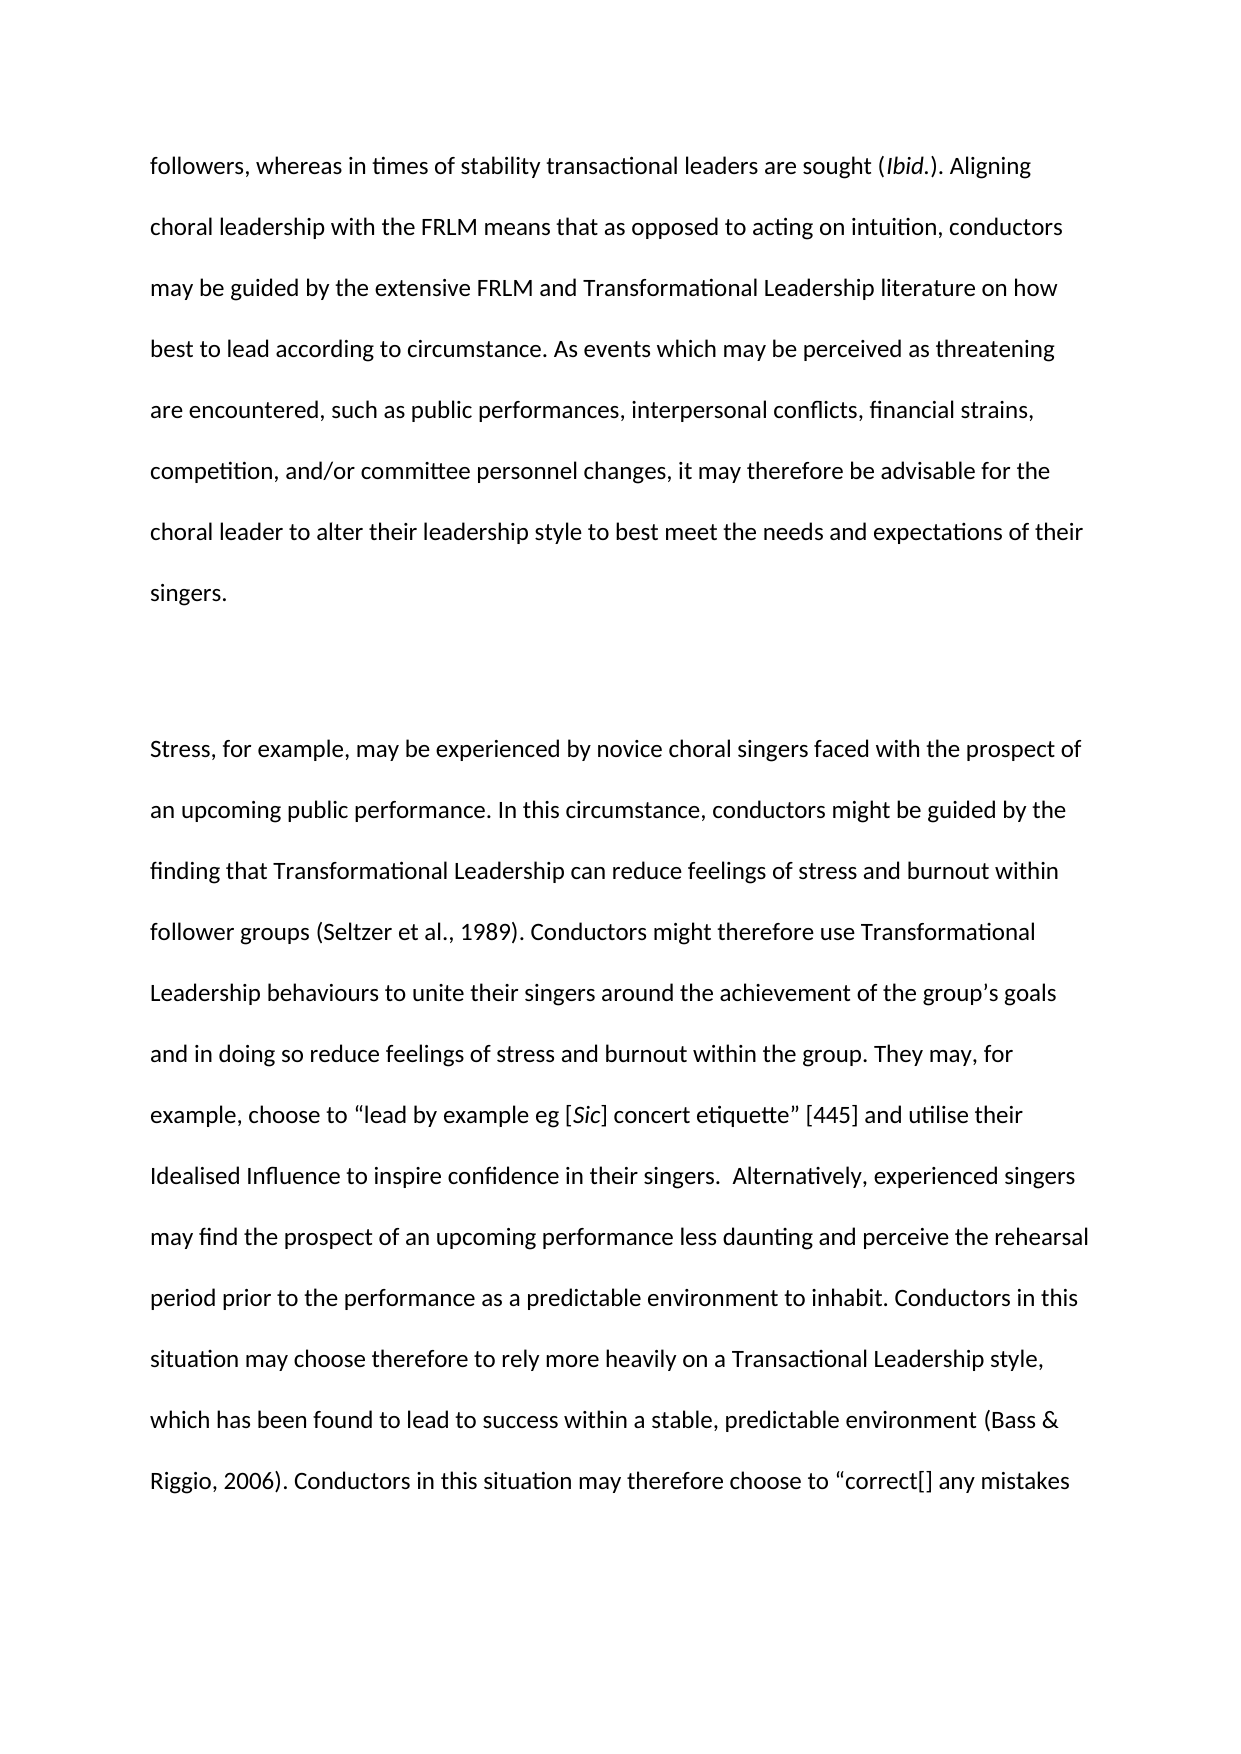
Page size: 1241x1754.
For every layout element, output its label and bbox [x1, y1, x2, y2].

text [150, 150, 1090, 608]
text [150, 733, 1090, 1496]
